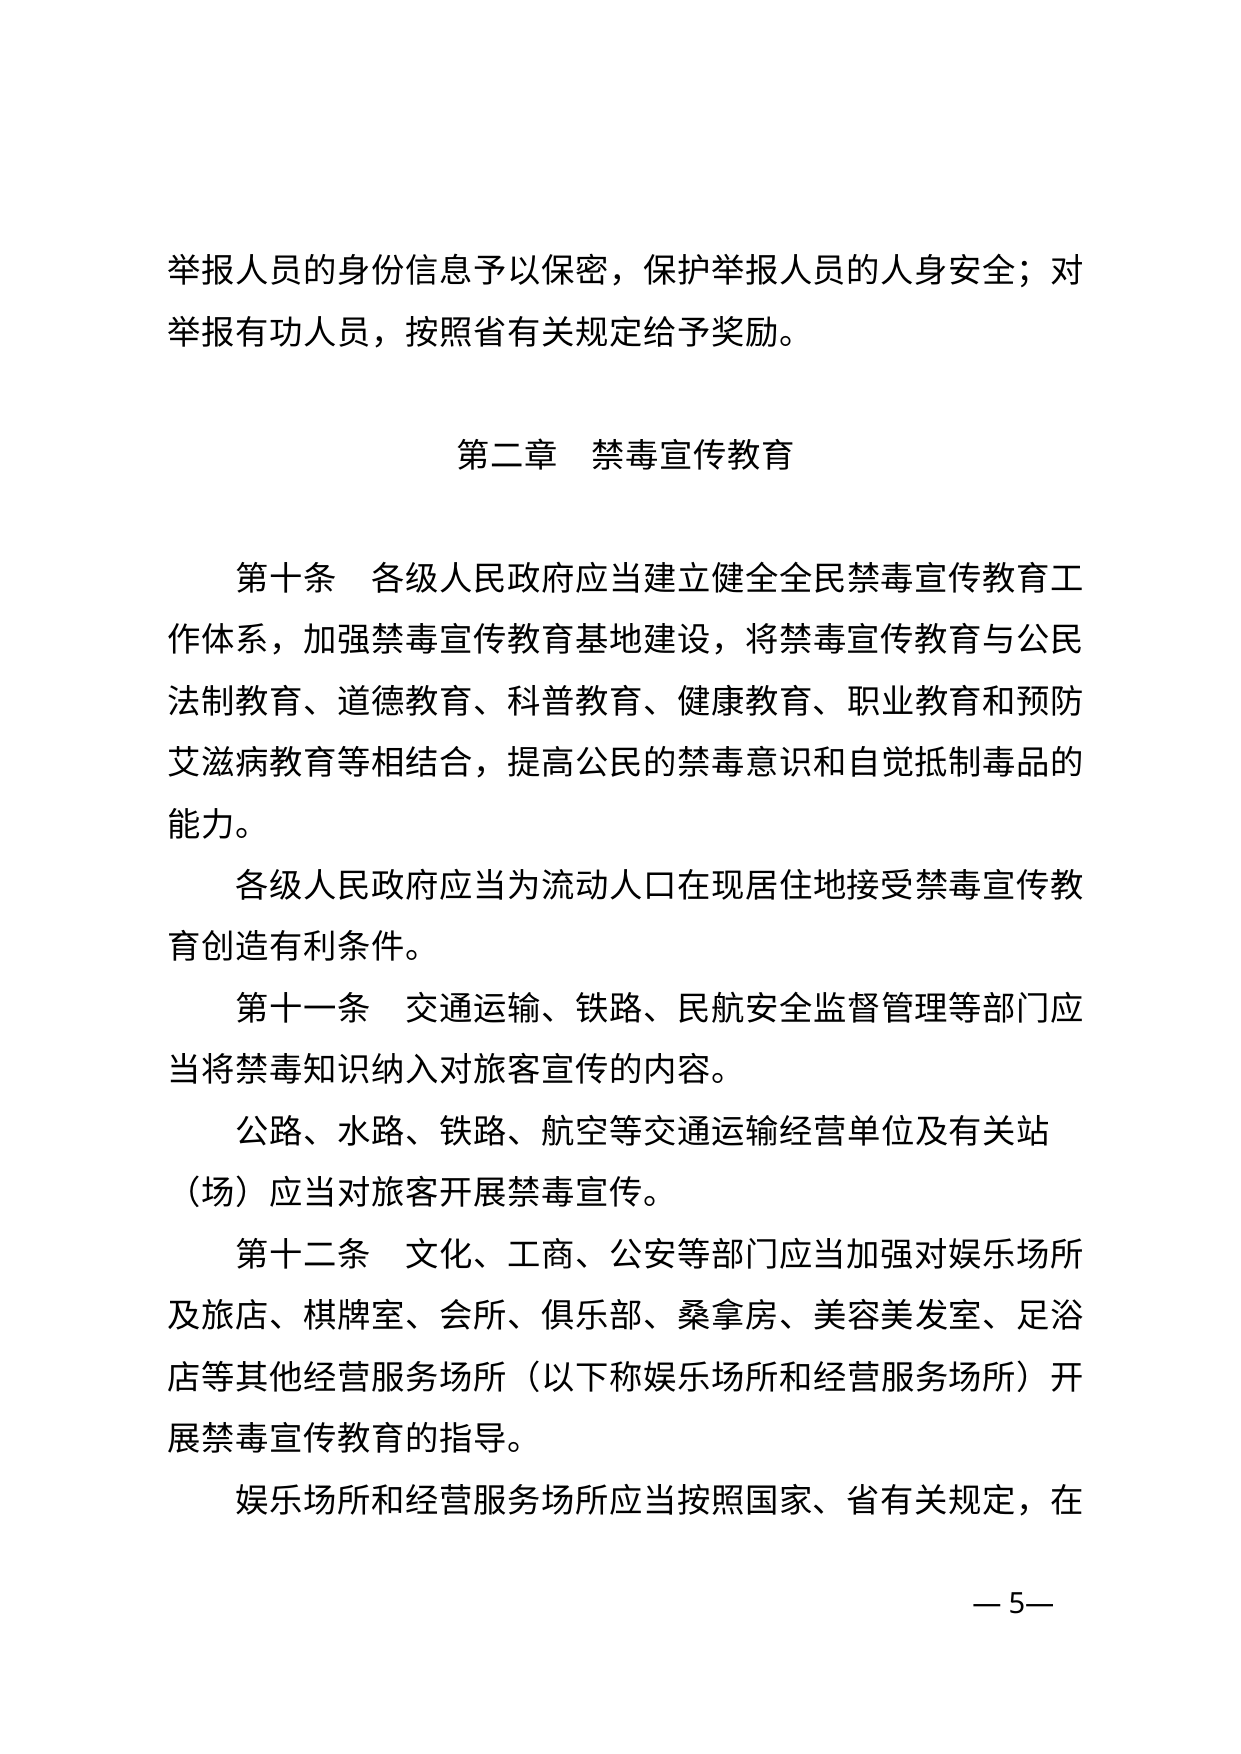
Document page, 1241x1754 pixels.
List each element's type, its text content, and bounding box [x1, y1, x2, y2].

text 第十一条 交通运输、铁路、民航安全监督管理等部门应当将禁毒知识纳入对旅客宣传的内容。 [168, 975, 1084, 1098]
text 第二章 禁毒宣传教育 [168, 422, 1084, 483]
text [168, 238, 1084, 361]
text 第十条 各级人民政府应当建立健全全民禁毒宣传教育工作体系，加强禁毒宣传教育基地建设，将禁毒宣传教育与公民法制教育、道德教育、科普教育、健康教育、职业教育和预防艾滋病教育等相结合，提高公民的禁毒意识和自觉抵制毒品的能力。 [168, 545, 1084, 852]
text 第十二条 文化、工商、公安等部门应当加强对娱乐场所及旅店、棋牌室、会所、俱乐部、桑拿房、美容美发室、足浴店等其他经营服务场所（以下称娱乐场所和经营服务场所）开展禁毒宣传教育的指导。 [168, 1221, 1084, 1467]
text 各级人民政府应当为流动人口在现居住地接受禁毒宣传教育创造有利条件。 [168, 852, 1084, 975]
text 公路、水路、铁路、航空等交通运输经营单位及有关站（场）应当对旅客开展禁毒宣传。 [168, 1098, 1084, 1221]
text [168, 1467, 1084, 1528]
